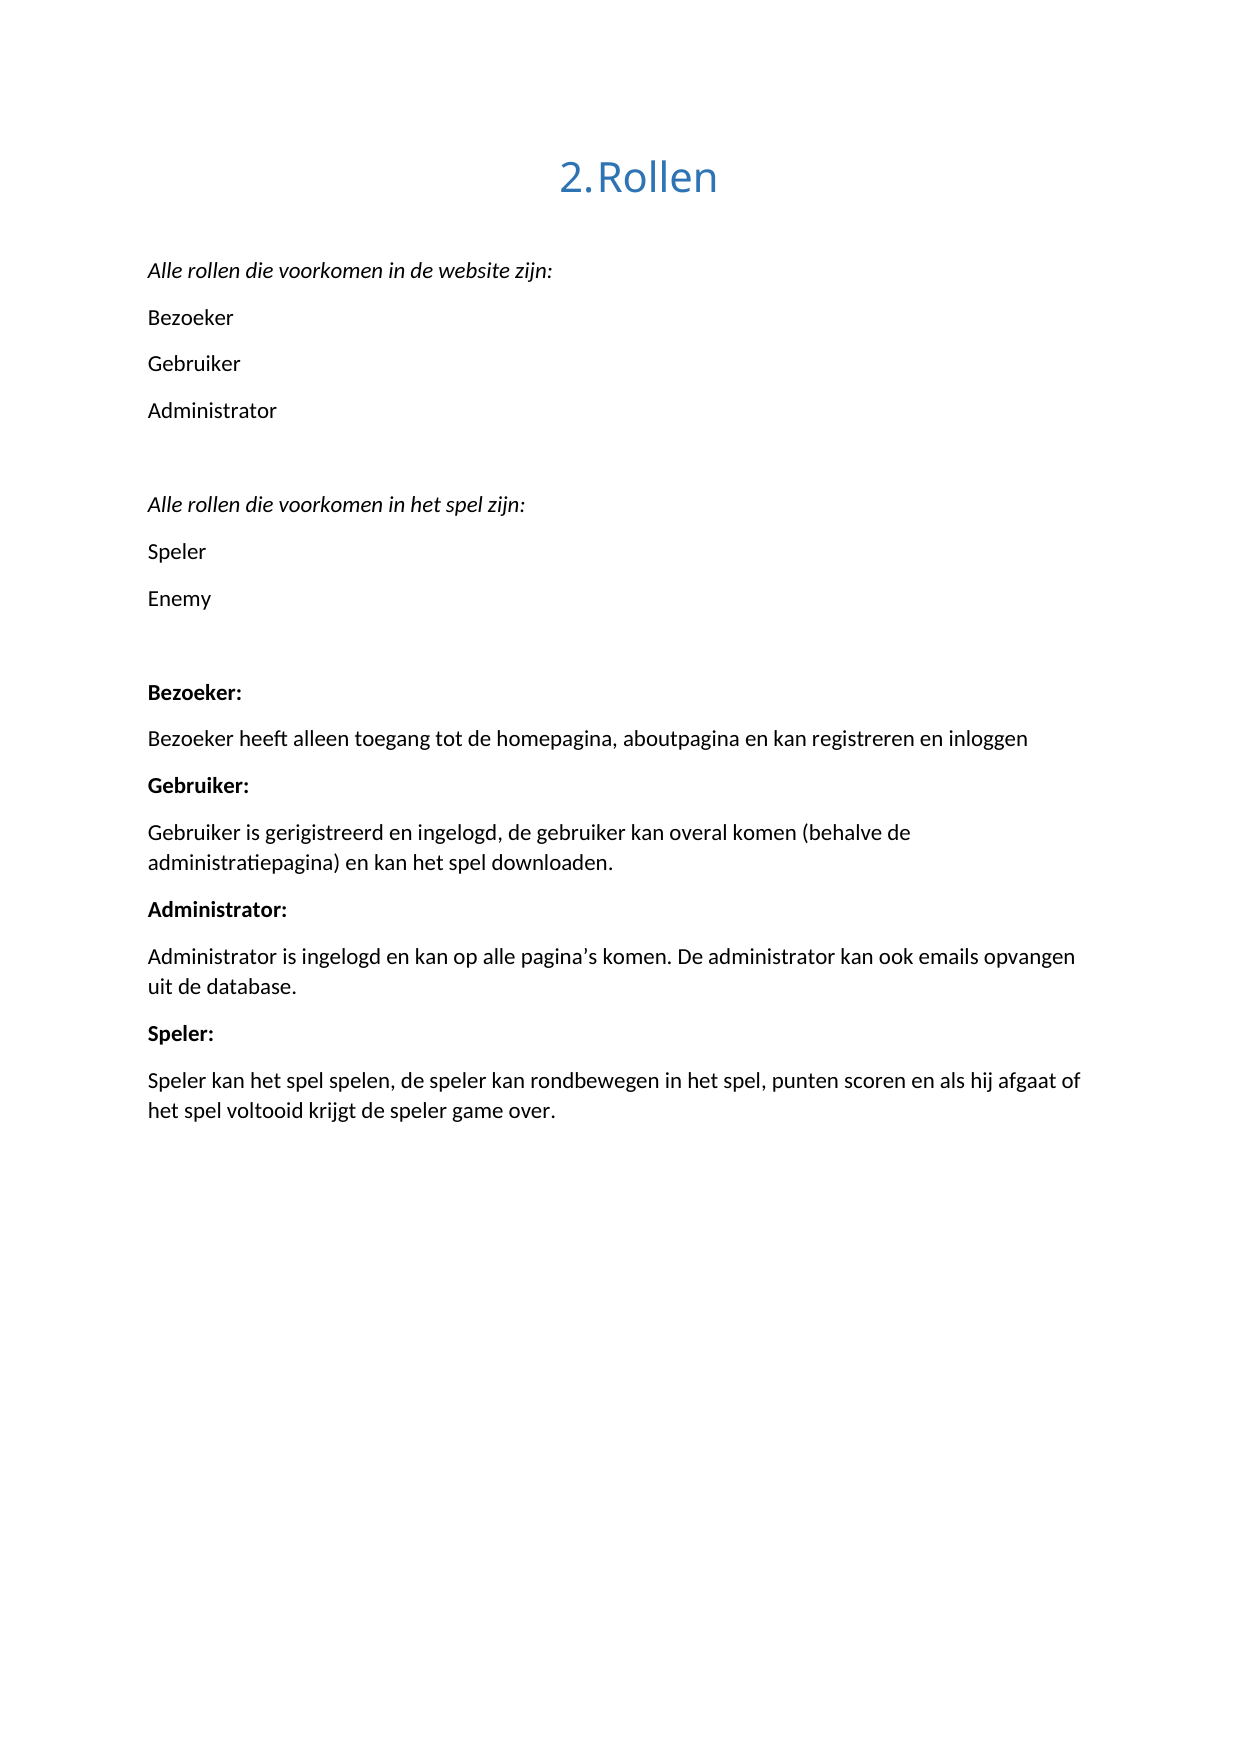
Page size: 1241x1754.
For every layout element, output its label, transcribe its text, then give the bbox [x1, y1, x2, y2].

text Speler [148, 537, 1093, 565]
text Gebruiker [148, 349, 1093, 377]
text Bezoeker: [148, 678, 1093, 706]
text Bezoeker heeft alleen toegang tot de homepagina, aboutpagina en kan registreren en inloggen [148, 724, 1093, 752]
text Bezoeker [148, 303, 1093, 331]
text Enemy [148, 584, 1093, 612]
text Administrator: [148, 895, 1093, 923]
text Administrator is ingelogd en kan op alle pagina’s komen. De administrator kan ook emails opvangen uit de database. [148, 942, 1093, 1000]
text Administrator [148, 396, 1093, 424]
text Speler: [148, 1019, 1093, 1047]
text Gebruiker is gerigistreerd en ingelogd, de gebruiker kan overal komen (behalve de administratiepagina) en kan het spel downloaden. [148, 818, 1093, 876]
text Alle rollen die voorkomen in het spel zijn: [148, 490, 1093, 518]
subtitle Rollen [185, 148, 1093, 204]
text Alle rollen die voorkomen in de website zijn: [148, 256, 1093, 284]
text Gebruiker: [148, 771, 1093, 799]
text Speler kan het spel spelen, de speler kan rondbewegen in het spel, punten scoren en als hij afgaat of het spel voltooid krijgt de speler game over. [148, 1066, 1093, 1124]
